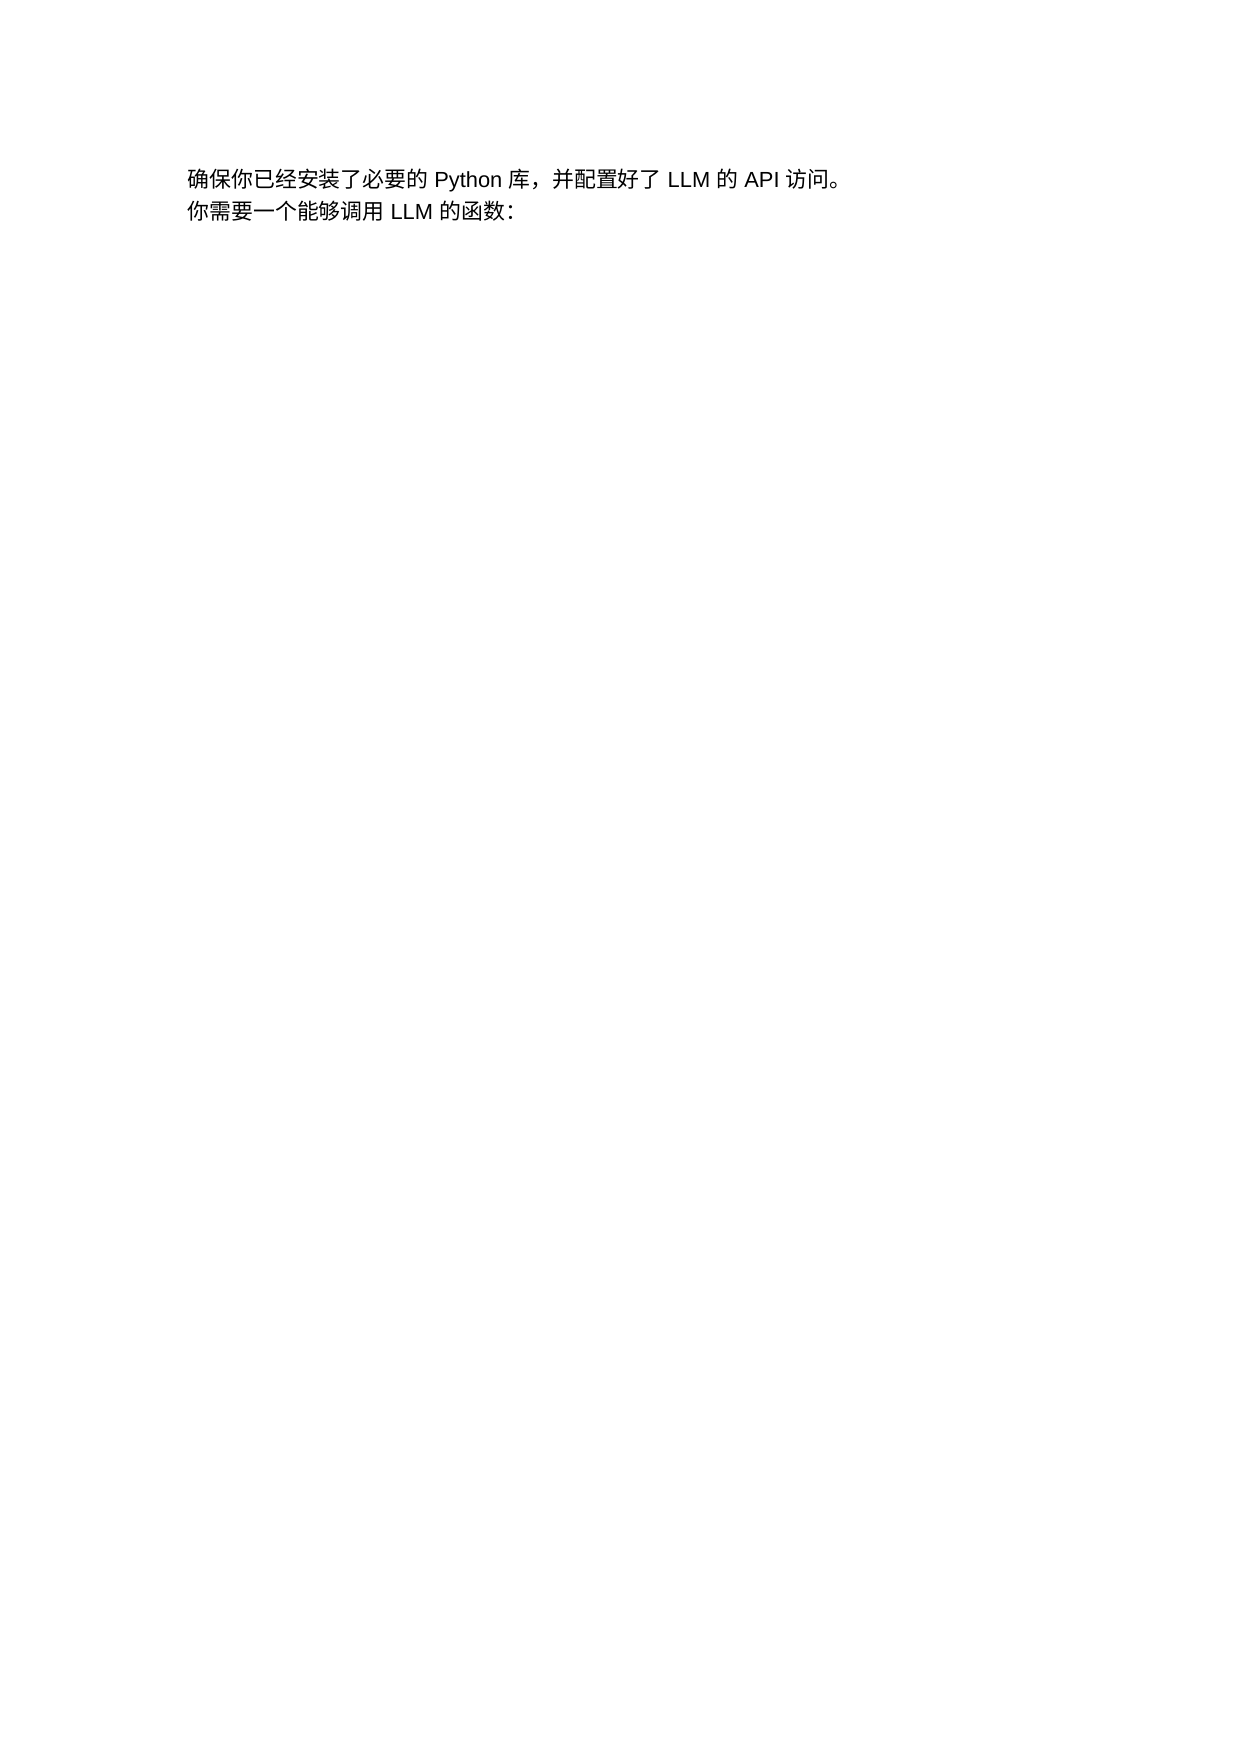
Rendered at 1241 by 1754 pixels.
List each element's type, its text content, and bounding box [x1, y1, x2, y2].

text 你需要一个能够调用 LLM 的函数： [187, 194, 1053, 225]
text 确保你已经安装了必要的 Python 库，并配置好了 LLM 的 API 访问。 [187, 162, 1053, 194]
